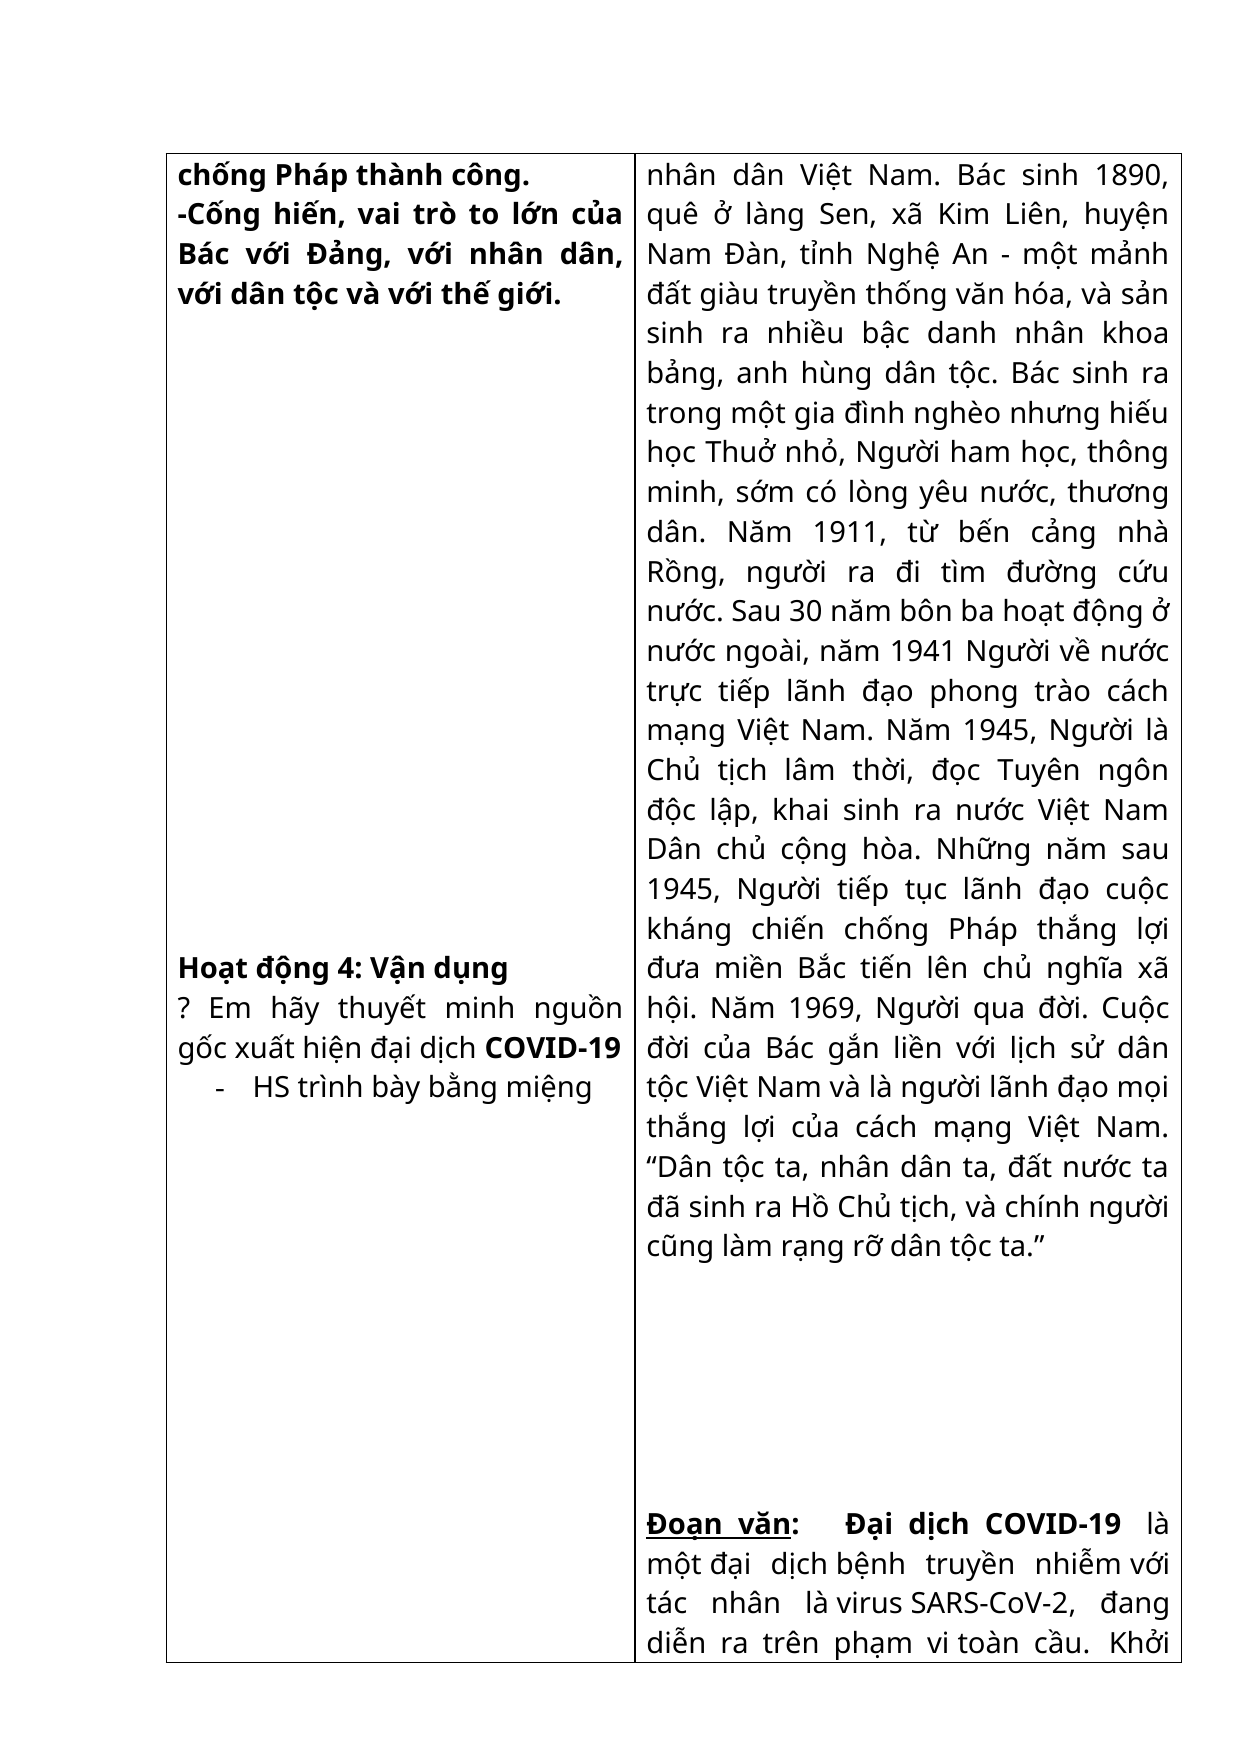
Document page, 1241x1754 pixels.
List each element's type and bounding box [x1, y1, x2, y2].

table_cell [636, 154, 1181, 1662]
table_cell [167, 154, 634, 1662]
